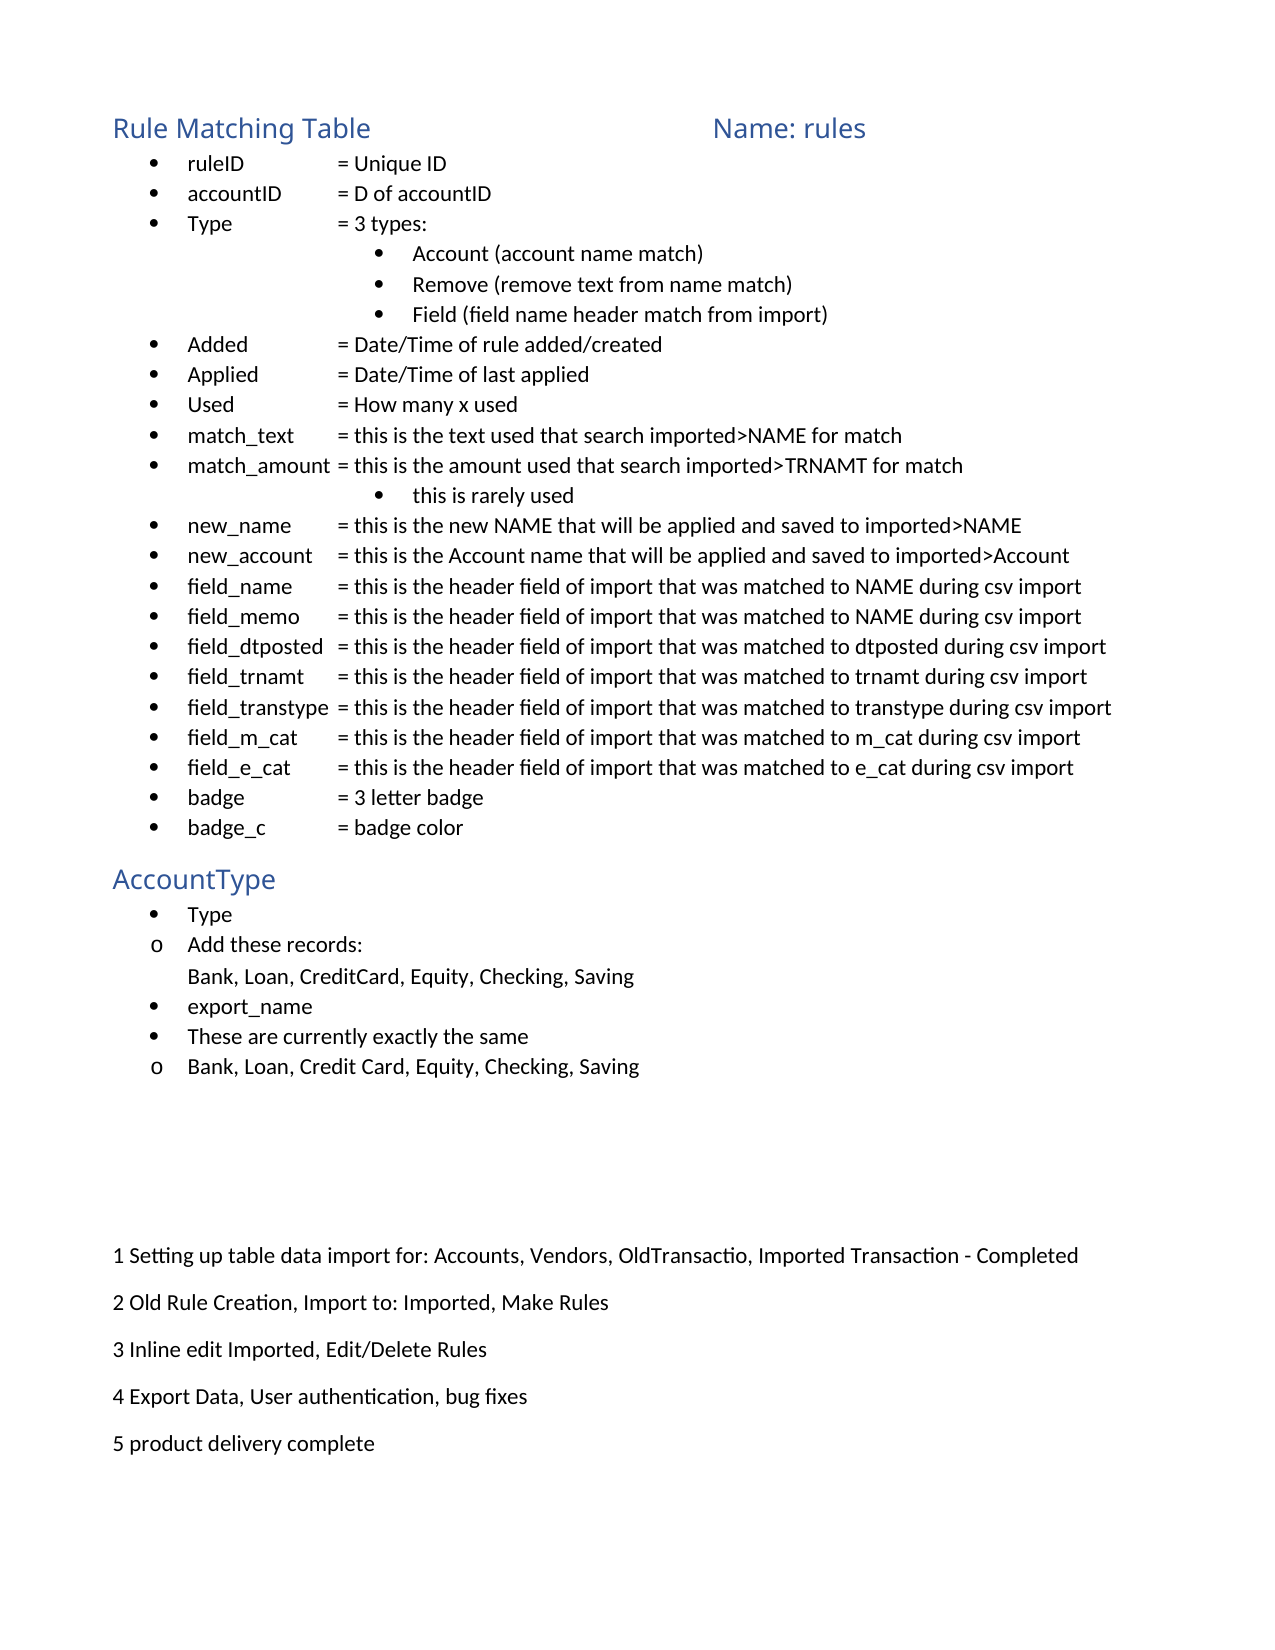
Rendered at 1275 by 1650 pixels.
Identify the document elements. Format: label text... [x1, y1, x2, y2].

list Type [150, 900, 1162, 928]
text 3 Inline edit Imported, Edit/Delete Rules [112, 1335, 1162, 1363]
subtitle AccountType [112, 860, 1162, 897]
subtitle Rule Matching Table Name: rules [112, 109, 1162, 146]
text 5 product delivery complete [112, 1429, 1162, 1457]
list new_account = this is the Account name that will be applied and saved to imported>Account [150, 542, 1162, 570]
list Applied = Date/Time of last applied [150, 360, 1162, 388]
list Remove (remove text from name match) [375, 270, 1162, 298]
list Type = 3 types: [150, 209, 1162, 237]
list Field (field name header match from import) [375, 300, 1162, 328]
list Bank, Loan, Credit Card, Equity, Checking, Saving [150, 1052, 1162, 1082]
list field_transtype = this is the header field of import that was matched to transtype during csv import [150, 693, 1162, 721]
list field_name = this is the header field of import that was matched to NAME during csv import [150, 572, 1162, 600]
list field_memo = this is the header field of import that was matched to NAME during csv import [150, 602, 1162, 630]
text 2 Old Rule Creation, Import to: Imported, Make Rules [112, 1288, 1162, 1316]
list field_e_cat = this is the header field of import that was matched to e_cat during csv import [150, 753, 1162, 781]
list field_trnamt = this is the header field of import that was matched to trnamt during csv import [150, 662, 1162, 691]
list Used = How many x used [150, 391, 1162, 419]
list field_dtposted = this is the header field of import that was matched to dtposted during csv import [150, 632, 1162, 660]
text 4 Export Data, User authentication, bug fixes [112, 1382, 1162, 1410]
list match_amount = this is the amount used that search imported>TRNAMT for match [150, 451, 1162, 479]
list Added = Date/Time of rule added/created [150, 330, 1162, 358]
list These are currently exactly the same [150, 1022, 1162, 1050]
list Add these records: [150, 930, 1162, 959]
list Bank, Loan, CreditCard, Equity, Checking, Saving [187, 962, 1162, 990]
list badge_c = badge color [150, 813, 1162, 842]
list badge = 3 letter badge [150, 783, 1162, 811]
list Account (account name match) [375, 239, 1162, 268]
text 1 Setting up table data import for: Accounts, Vendors, OldTransactio, Imported Transaction - Completed [112, 1241, 1162, 1269]
list accountID = D of accountID [150, 179, 1162, 207]
list ruleID = Unique ID [150, 149, 1162, 177]
list new_name = this is the new NAME that will be applied and saved to imported>NAME [150, 511, 1162, 539]
list field_m_cat = this is the header field of import that was matched to m_cat during csv import [150, 723, 1162, 751]
list export_name [150, 992, 1162, 1020]
list this is rarely used [375, 481, 1162, 509]
list match_text = this is the text used that search imported>NAME for match [150, 421, 1162, 449]
